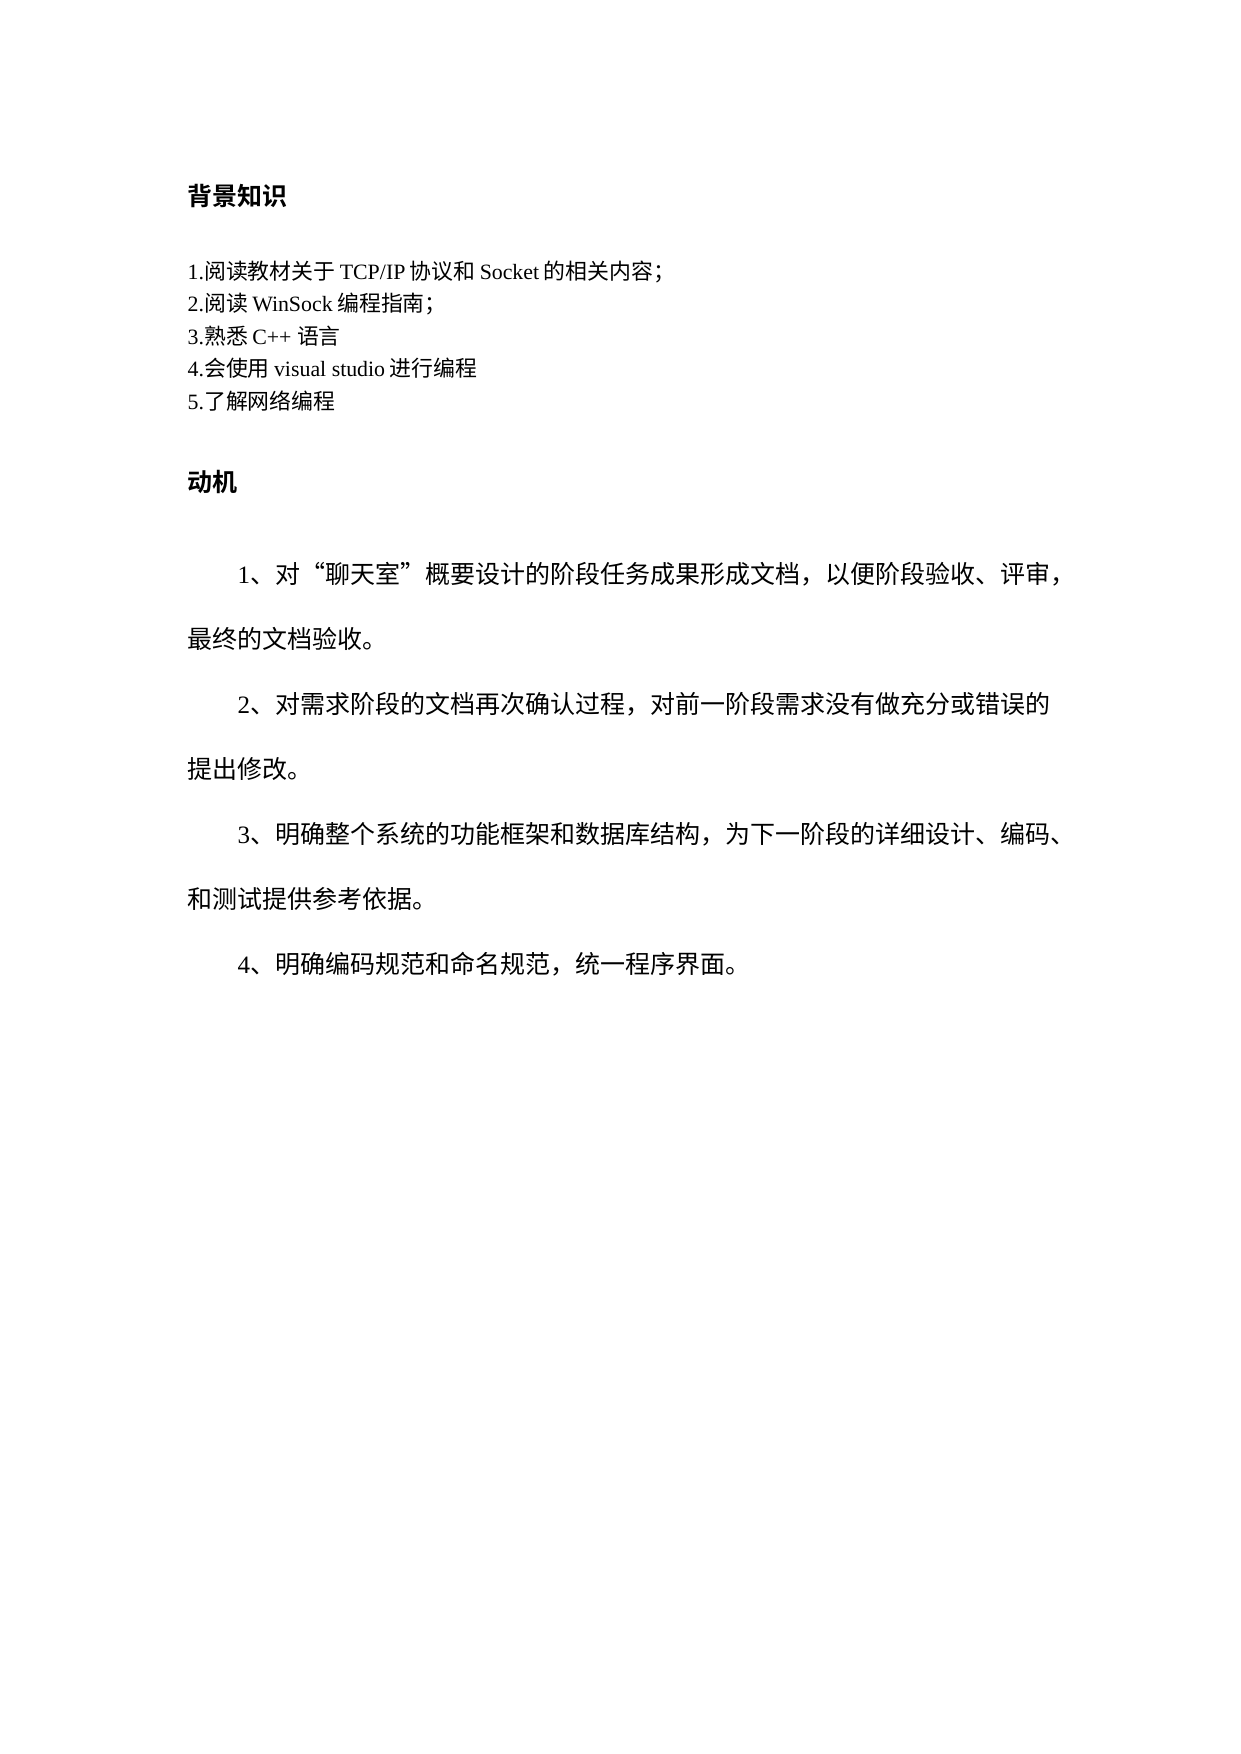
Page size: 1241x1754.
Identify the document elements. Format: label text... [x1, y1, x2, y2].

text 2、对需求阶段的文档再次确认过程，对前一阶段需求没有做充分或错误的提出修改。 [187, 670, 1053, 800]
text 1.阅读教材关于TCP/IP协议和Socket的相关内容； [187, 253, 1053, 286]
subtitle 动机 [187, 448, 1053, 513]
text 3.熟悉C++ 语言 [187, 318, 1053, 351]
text 5.了解网络编程 [187, 383, 1053, 416]
text 4、明确编码规范和命名规范，统一程序界面。 [187, 930, 1053, 995]
text 1、对“聊天室”概要设计的阶段任务成果形成文档，以便阶段验收、评审，最终的文档验收。 [187, 540, 1053, 670]
text 3、明确整个系统的功能框架和数据库结构，为下一阶段的详细设计、编码、和测试提供参考依据。 [187, 800, 1053, 930]
text 2.阅读WinSock编程指南； [187, 286, 1053, 318]
subtitle 背景知识 [187, 162, 1053, 227]
text 4.会使用visual studio进行编程 [187, 351, 1053, 383]
